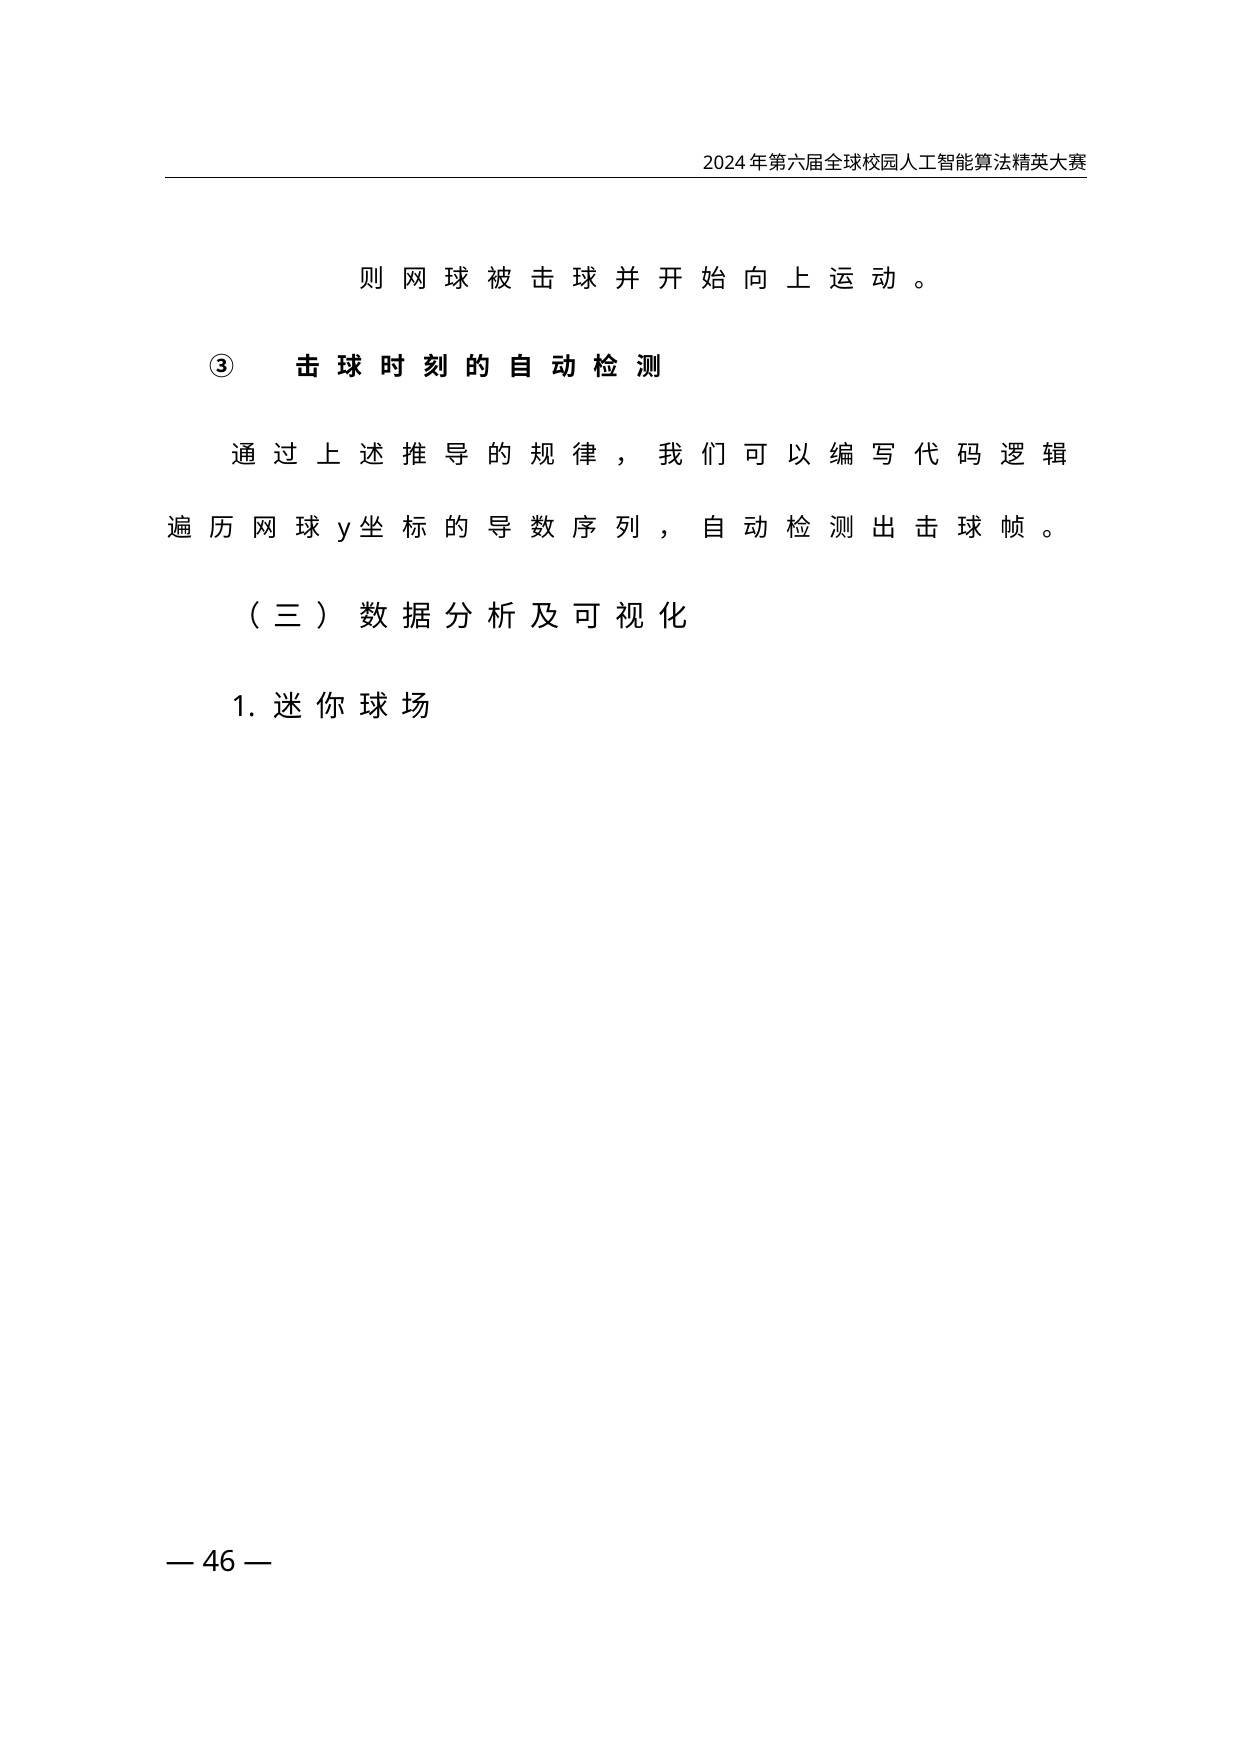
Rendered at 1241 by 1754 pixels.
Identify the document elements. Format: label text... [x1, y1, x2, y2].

list 击球时刻的自动检测 [167, 335, 1085, 395]
list 数据分析及可视化 [167, 584, 1085, 644]
list 迷你球场 [167, 673, 1085, 733]
text 通过上述推导的规律，我们可以编写代码逻辑遍历网球y坐标的导数序列，自动检测出击球帧。 [167, 423, 1085, 556]
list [300, 246, 1085, 307]
